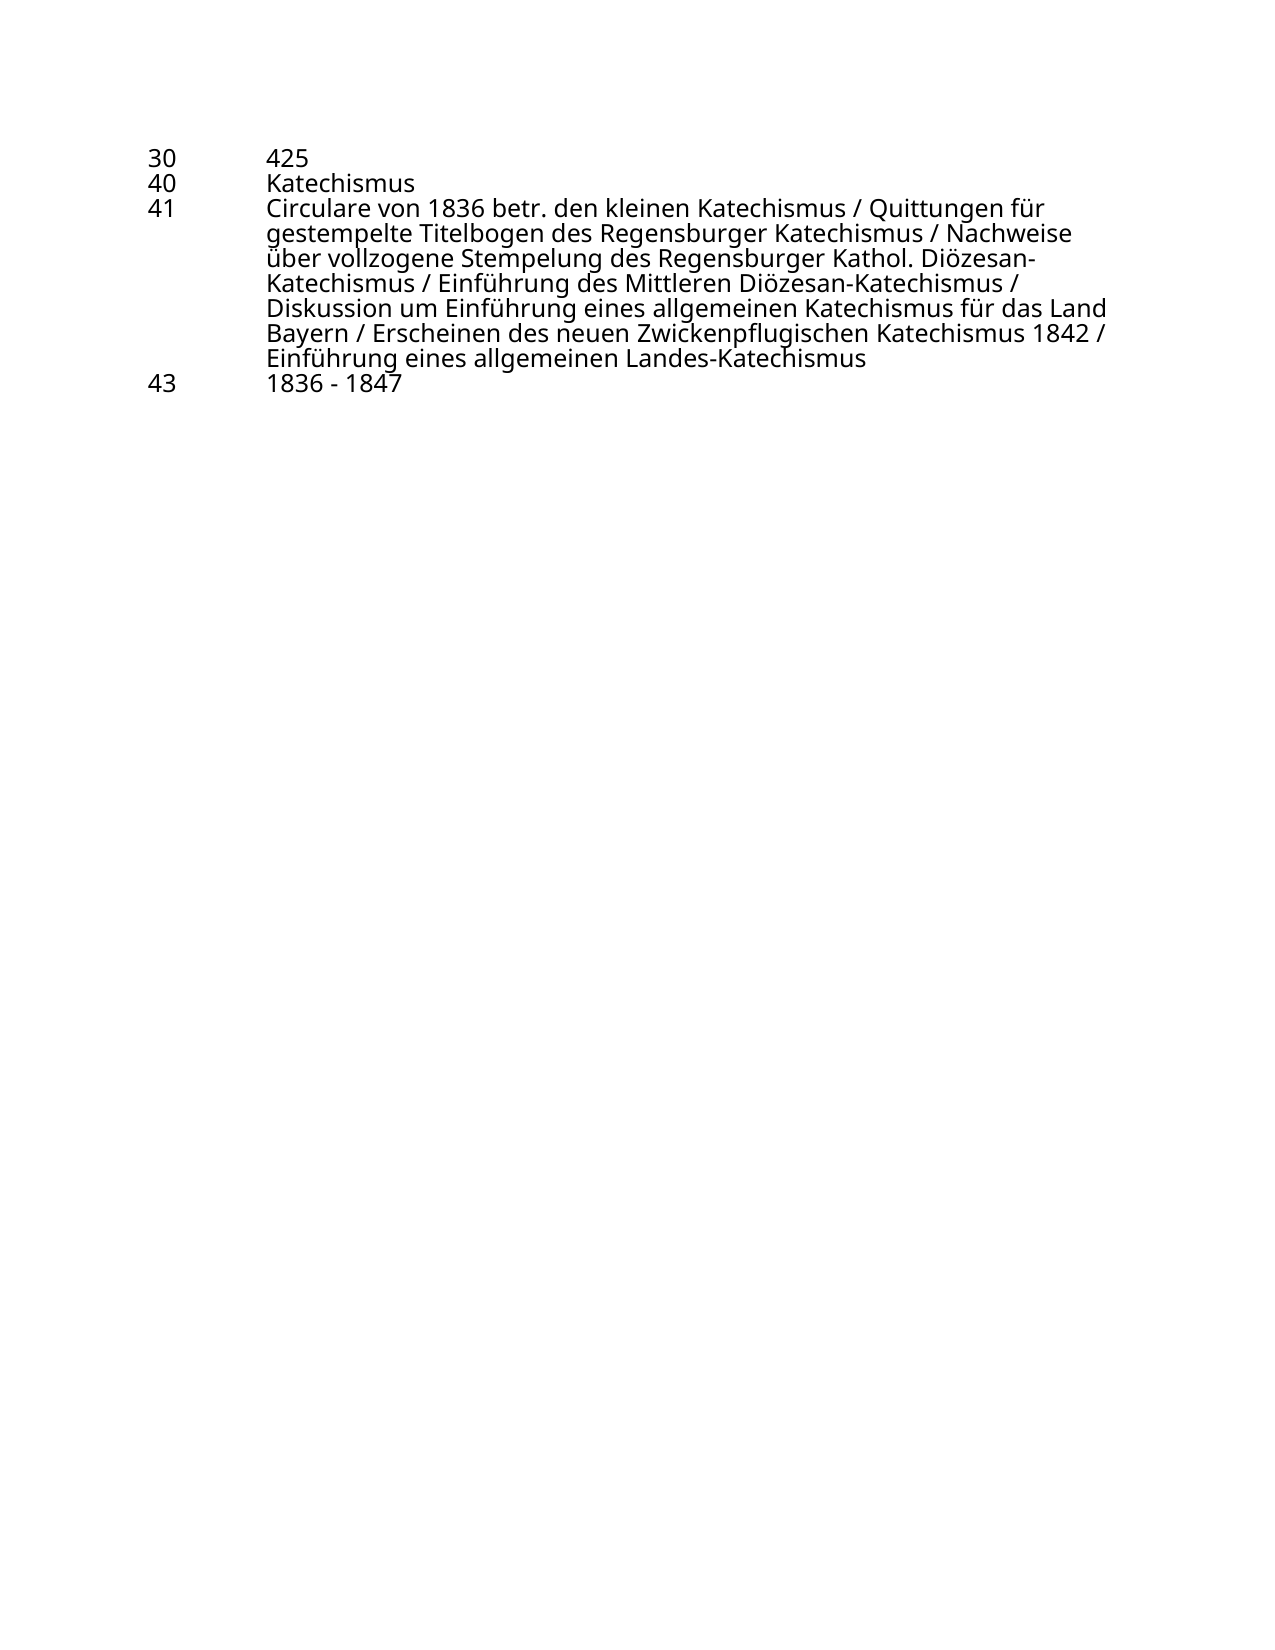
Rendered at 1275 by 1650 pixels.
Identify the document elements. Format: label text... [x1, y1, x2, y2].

text 43 1836 - 1847 [148, 373, 1127, 398]
text 41 Circulare von 1836 betr. den kleinen Katechismus / Quittungen für gestempelte Titelbogen des t[o[Regensburg]oer Katechismus]t / Nachweise über vollzogene Stempelung des Regensburger Kathol. Diözesan-Katechismus / Einführung des Mittleren Diözesan-Katechismus / Diskussion um Einführung eines s[2{allgemeine<r>}n 1{Katechismus} 3{für das Land o[Bayern]o}]s / Erscheinen des neuen s[2{Zwickenpflugische<r>}n 1{Katechismus}]s z[1842]z / Einführung eines s[2{allgemeine<r>}n 1{Landes-Katechismus}]s [148, 198, 1127, 373]
text 30 425 [148, 148, 1127, 173]
text 40 s[Katechismus]s [148, 173, 1127, 198]
